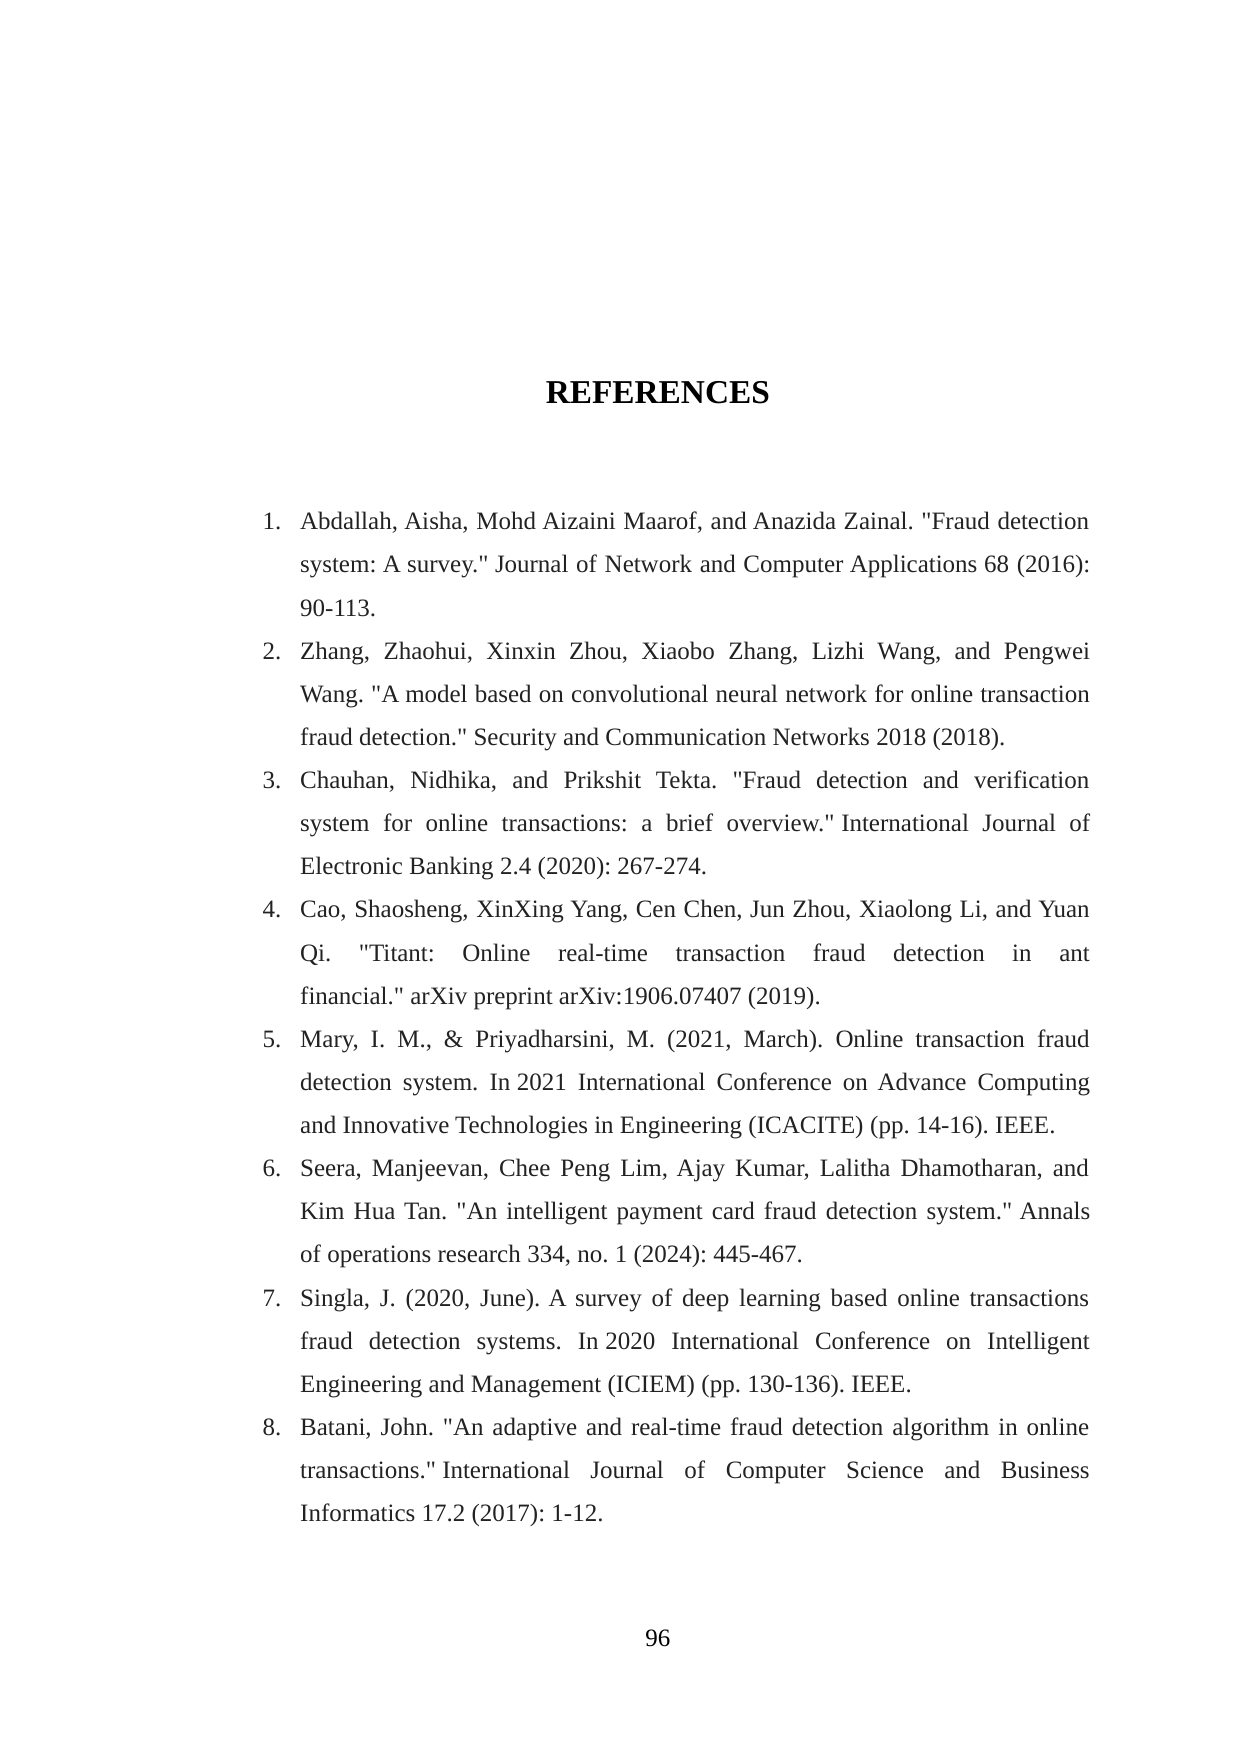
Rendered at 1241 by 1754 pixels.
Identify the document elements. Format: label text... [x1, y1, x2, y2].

list Seera, Manjeevan, Chee Peng Lim, Ajay Kumar, Lalitha Dhamotharan, and Kim Hua Tan. "An intelligent payment card fraud detection system." Annals of operations research 334, no. 1 (2024): 445-467. [262, 1153, 1090, 1268]
list Chauhan, Nidhika, and Prikshit Tekta. "Fraud detection and verification system for online transactions: a brief overview." International Journal of Electronic Banking 2.4 (2020): 267-274. [262, 765, 1090, 880]
list Abdallah, Aisha, Mohd Aizaini Maarof, and Anazida Zainal. "Fraud detection system: A survey." Journal of Network and Computer Applications 68 (2016): 90-113. [262, 506, 1090, 621]
list Cao, Shaosheng, XinXing Yang, Cen Chen, Jun Zhou, Xiaolong Li, and Yuan Qi. "Titant: Online real-time transaction fraud detection in ant financial." arXiv preprint arXiv:1906.07407 (2019). [262, 894, 1090, 1009]
list Batani, John. "An adaptive and real-time fraud detection algorithm in online transactions." International Journal of Computer Science and Business Informatics 17.2 (2017): 1-12. [262, 1412, 1090, 1527]
list Mary, I. M., & Priyadharsini, M. (2021, March). Online transaction fraud detection system. In 2021 International Conference on Advance Computing and Innovative Technologies in Engineering (ICACITE) (pp. 14-16). IEEE. [262, 1024, 1090, 1139]
list Singla, J. (2020, June). A survey of deep learning based online transactions fraud detection systems. In 2020 International Conference on Intelligent Engineering and Management (ICIEM) (pp. 130-136). IEEE. [262, 1283, 1090, 1398]
list Zhang, Zhaohui, Xinxin Zhou, Xiaobo Zhang, Lizhi Wang, and Pengwei Wang. "A model based on convolutional neural network for online transaction fraud detection." Security and Communication Networks 2018 (2018). [262, 636, 1090, 751]
subtitle REFERENCES [225, 372, 1090, 411]
